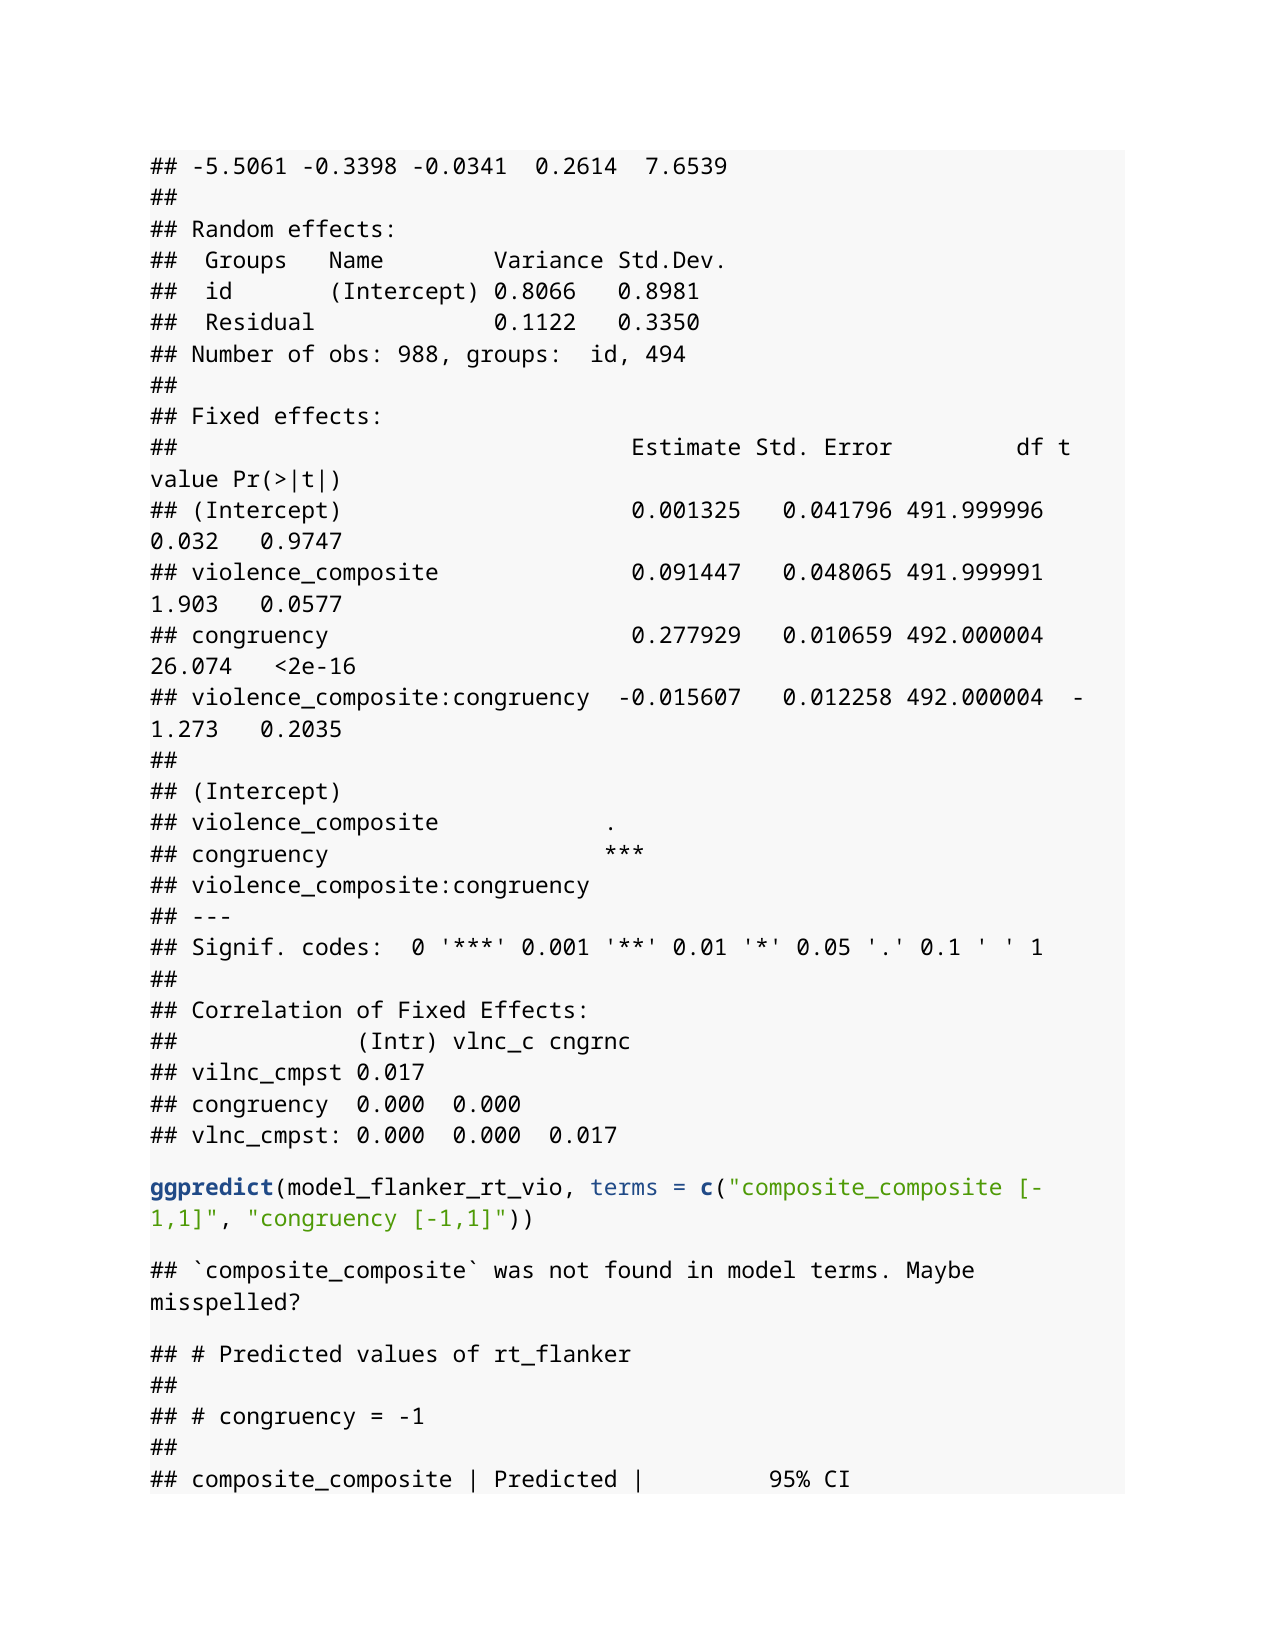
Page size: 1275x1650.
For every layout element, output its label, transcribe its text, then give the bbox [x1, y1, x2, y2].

text ## `composite_composite` was not found in model terms. Maybe misspelled? [150, 1254, 1125, 1317]
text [150, 150, 1125, 1150]
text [150, 1337, 1125, 1494]
text ggpredict(model_flanker_rt_vio, terms = c("composite_composite [-1,1]", "congruency [-1,1]")) [535, 1171, 1125, 1233]
